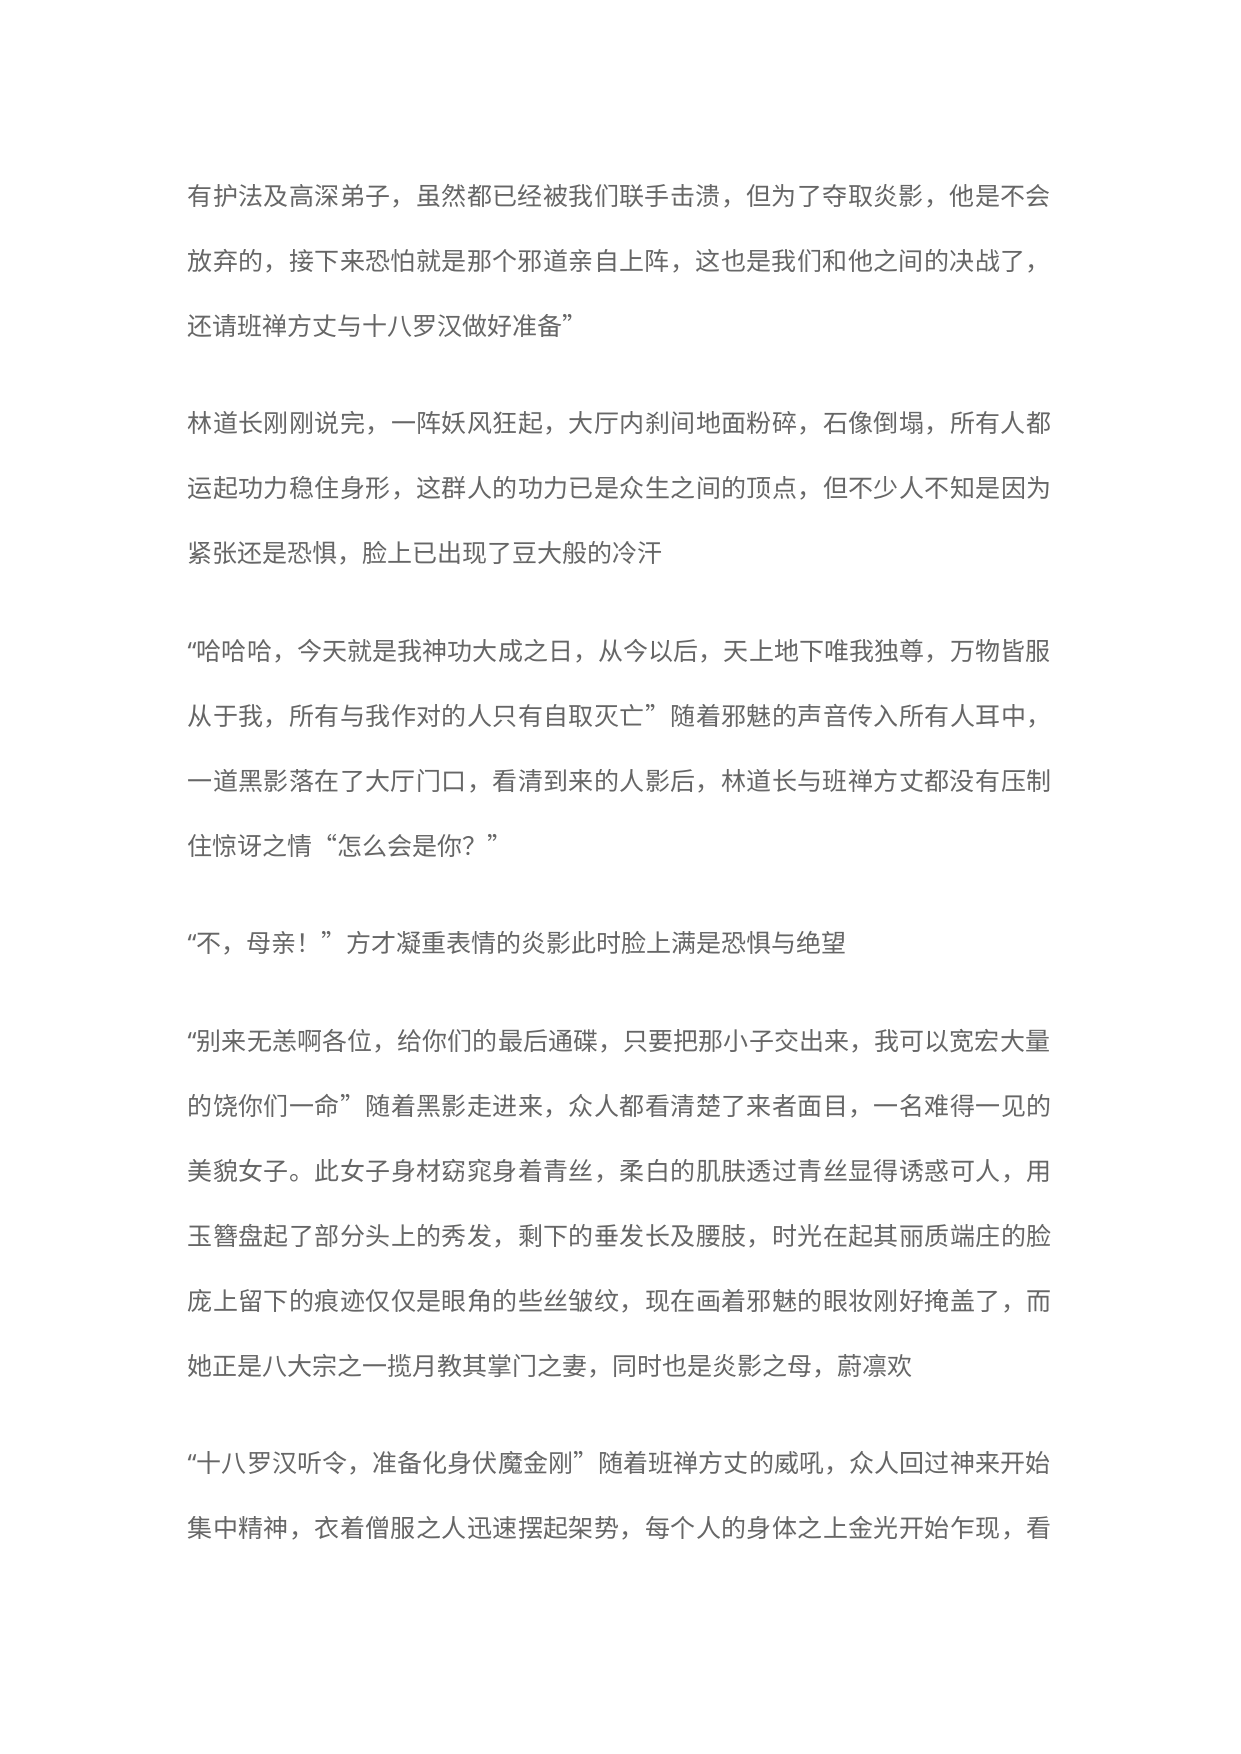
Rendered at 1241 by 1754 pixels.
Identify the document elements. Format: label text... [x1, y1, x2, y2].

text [187, 1038, 1053, 1459]
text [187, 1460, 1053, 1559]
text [187, 162, 1053, 647]
